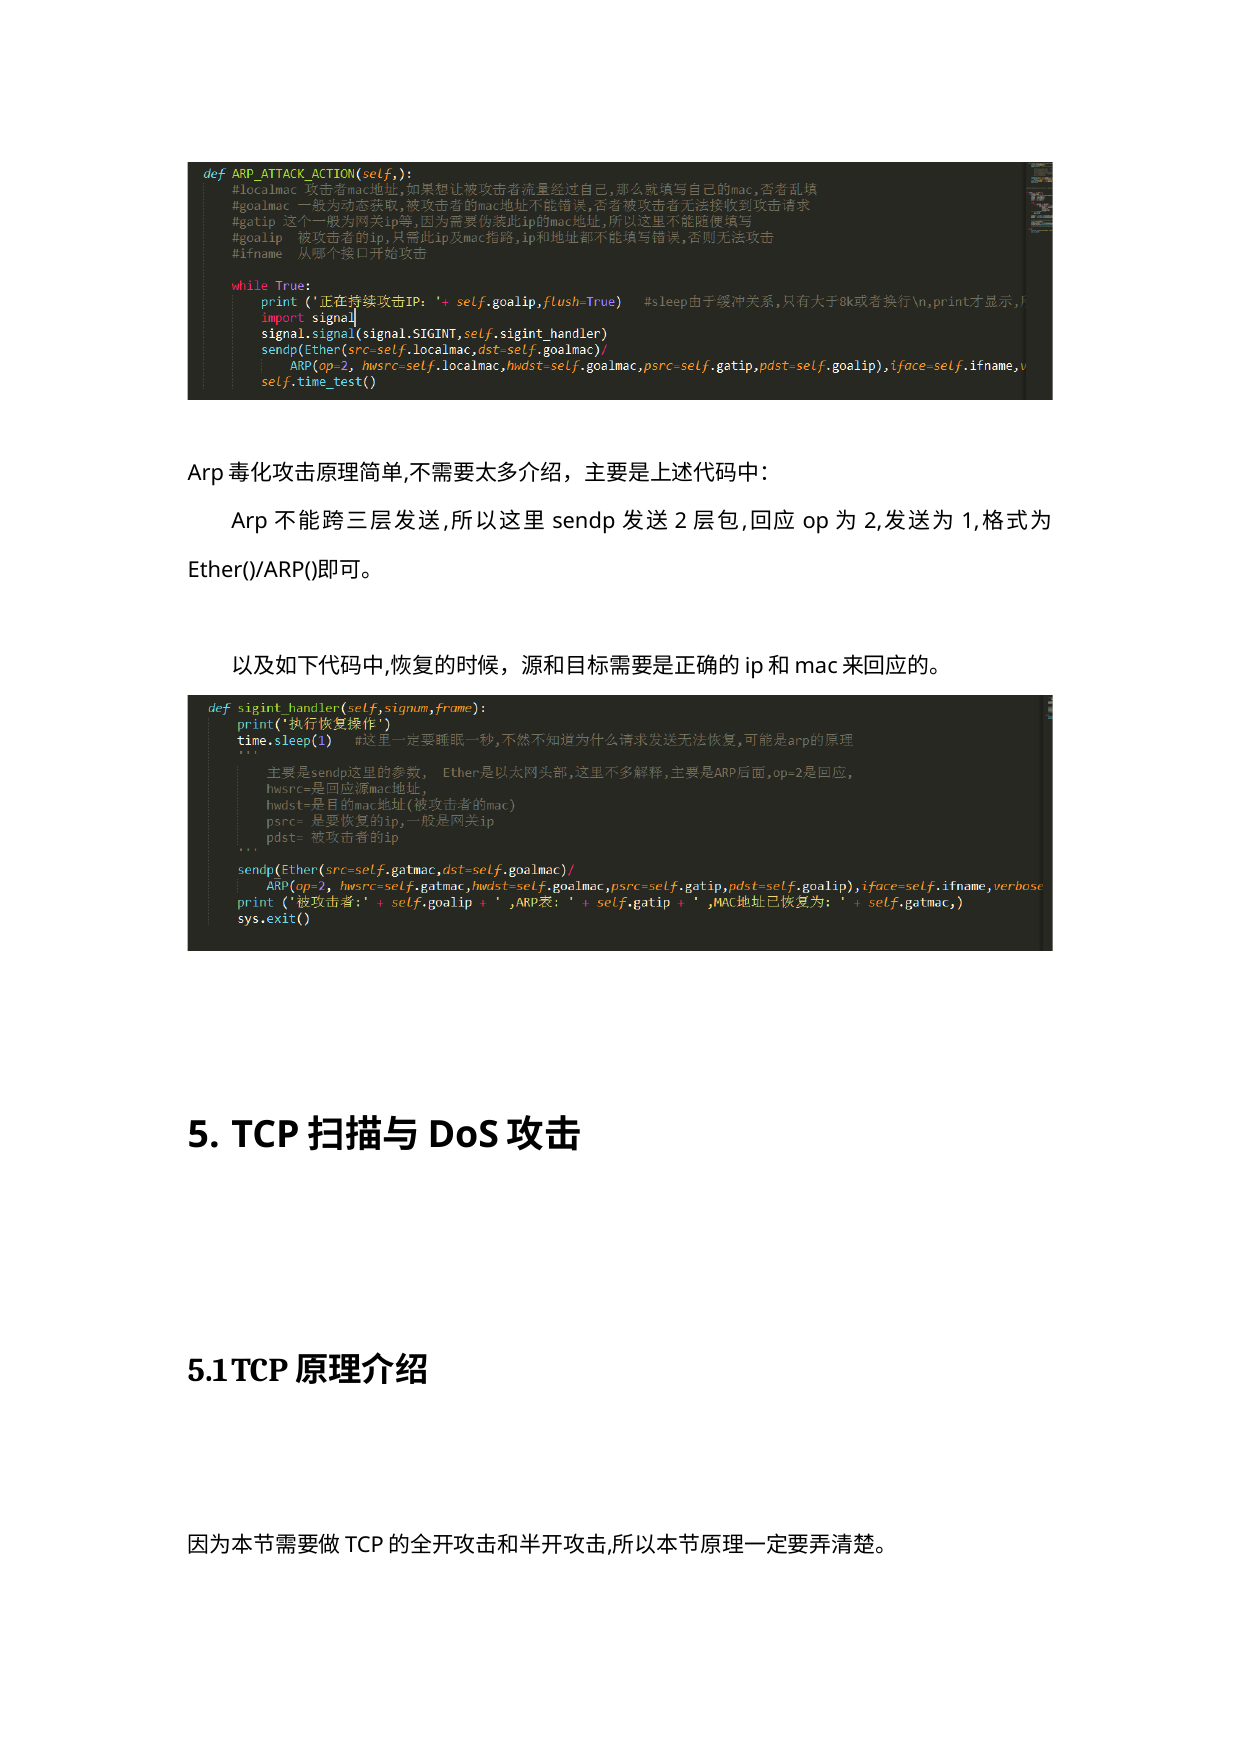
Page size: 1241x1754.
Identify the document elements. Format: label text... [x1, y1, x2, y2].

text 以及如下代码中,恢复的时候，源和目标需要是正确的ip和mac来回应的。 [187, 647, 1053, 680]
text 因为本节需要做TCP的全开攻击和半开攻击,所以本节原理一定要弄清楚。 [187, 1527, 1053, 1559]
subtitle TCP扫描与DoS攻击 [187, 1099, 1053, 1164]
picture [187, 695, 1053, 951]
subtitle TCP原理介绍 [187, 1335, 1053, 1400]
text Arp不能跨三层发送,所以这里sendp发送2层包,回应op为2,发送为1,格式为Ether()/ARP()即可。 [187, 503, 1053, 584]
picture [187, 162, 1053, 400]
text Arp毒化攻击原理简单,不需要太多介绍，主要是上述代码中： [187, 454, 1053, 487]
